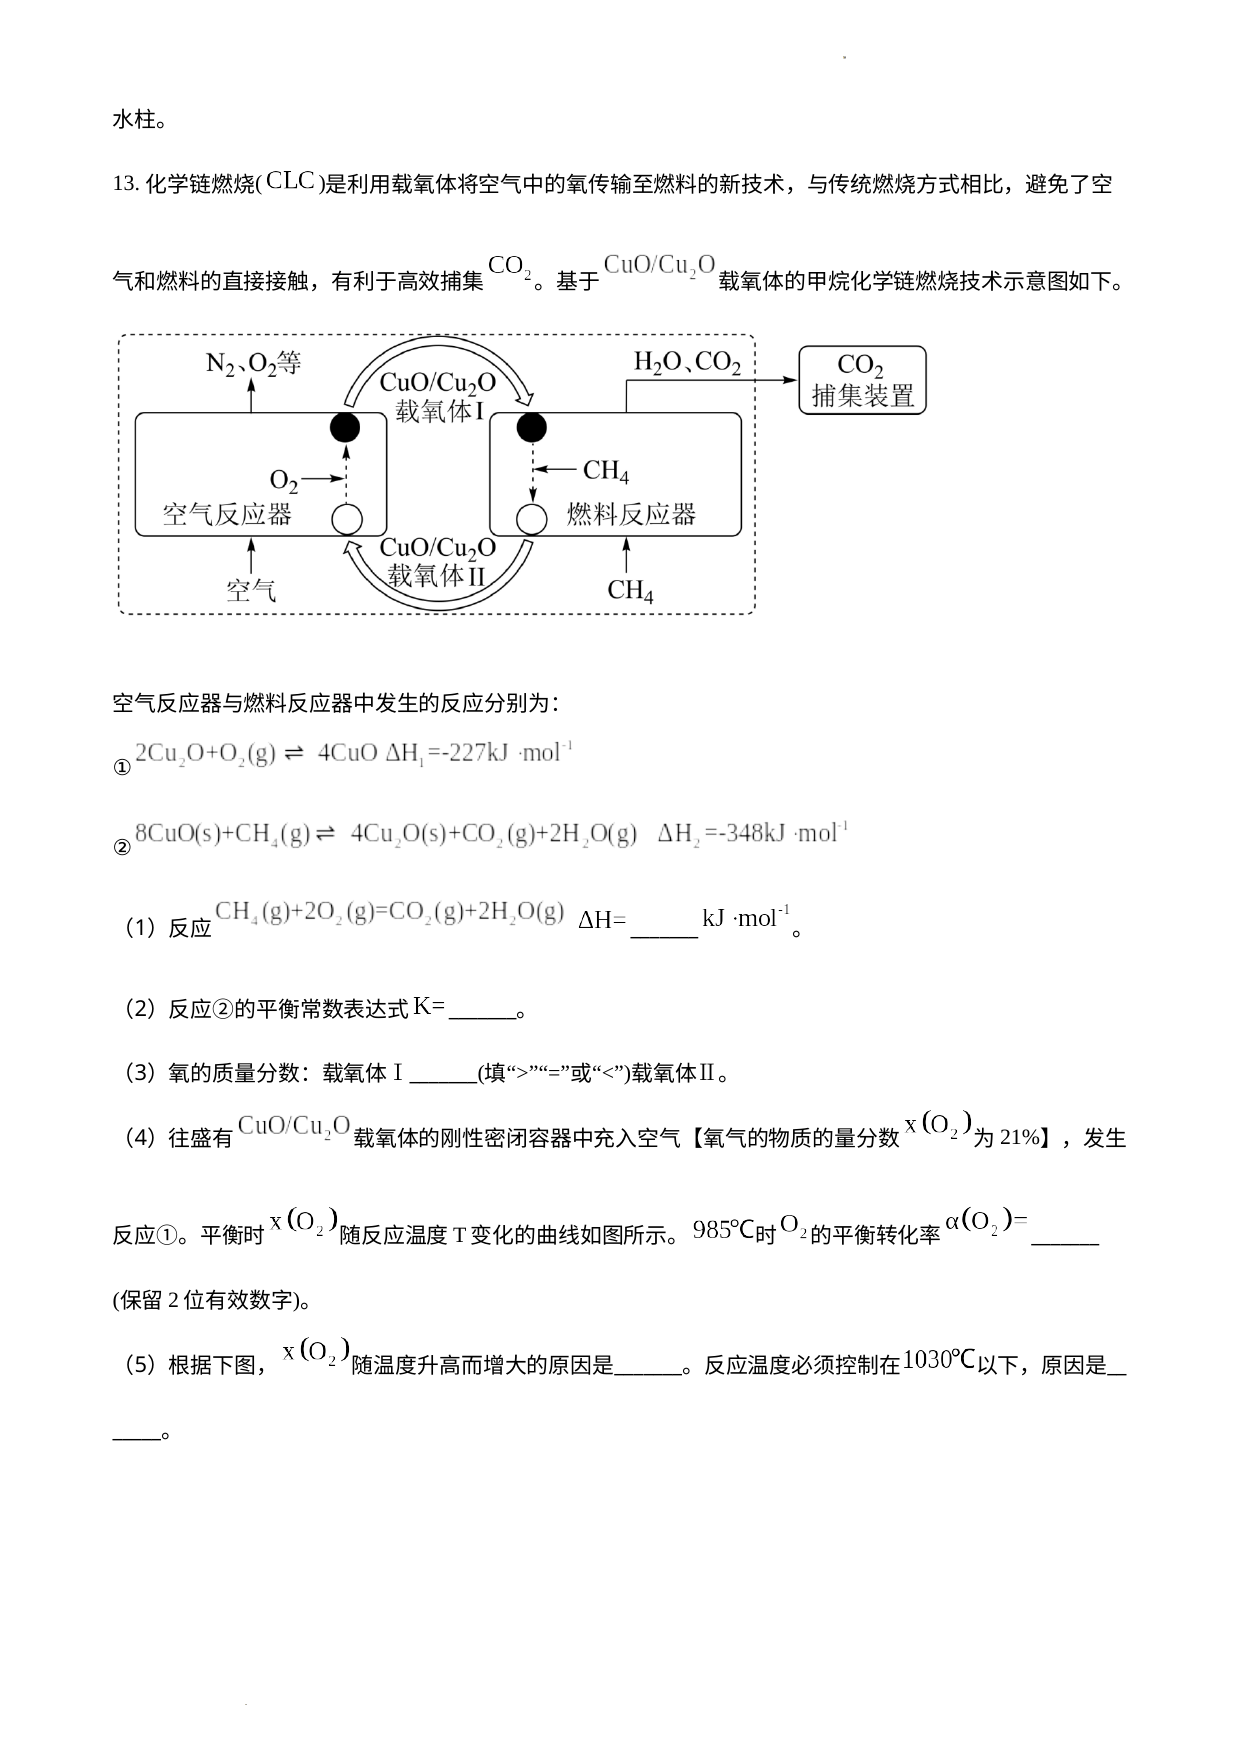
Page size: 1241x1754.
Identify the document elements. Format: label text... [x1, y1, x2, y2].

text （4）往盛有载氧体的刚性密闭容器中充入空气【氧气的物质的量分数为21%】，发生反应①。平衡时随反应温度T变化的曲线如图所示。时的平衡转化率_______(保留2位有效数字)。 [112, 1104, 1128, 1315]
text （1）反应 _______。 [112, 894, 1128, 959]
text ② [112, 814, 1128, 879]
picture [112, 328, 932, 620]
text （5）根据下图，随温度升高而增大的原因是_______。反应温度必须控制在以下，原因是_______。 [112, 1331, 1128, 1445]
text 空气反应器与燃料反应器中发生的反应分别为： [112, 686, 1128, 718]
text （3）氧的质量分数：载氧体Ⅰ_______(填“>”“=”或“<”)载氧体Ⅱ。 [112, 1056, 1128, 1088]
text 13. 化学链燃烧()是利用载氧体将空气中的氧传输至燃料的新技术，与传统燃烧方式相比，避免了空气和燃料的直接接触，有利于高效捕集。基于载氧体的甲烷化学链燃烧技术示意图如下。 [112, 150, 1128, 313]
text （2）反应②的平衡常数表达式_______。 [112, 975, 1128, 1040]
text ① [112, 734, 1128, 799]
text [112, 102, 1128, 134]
